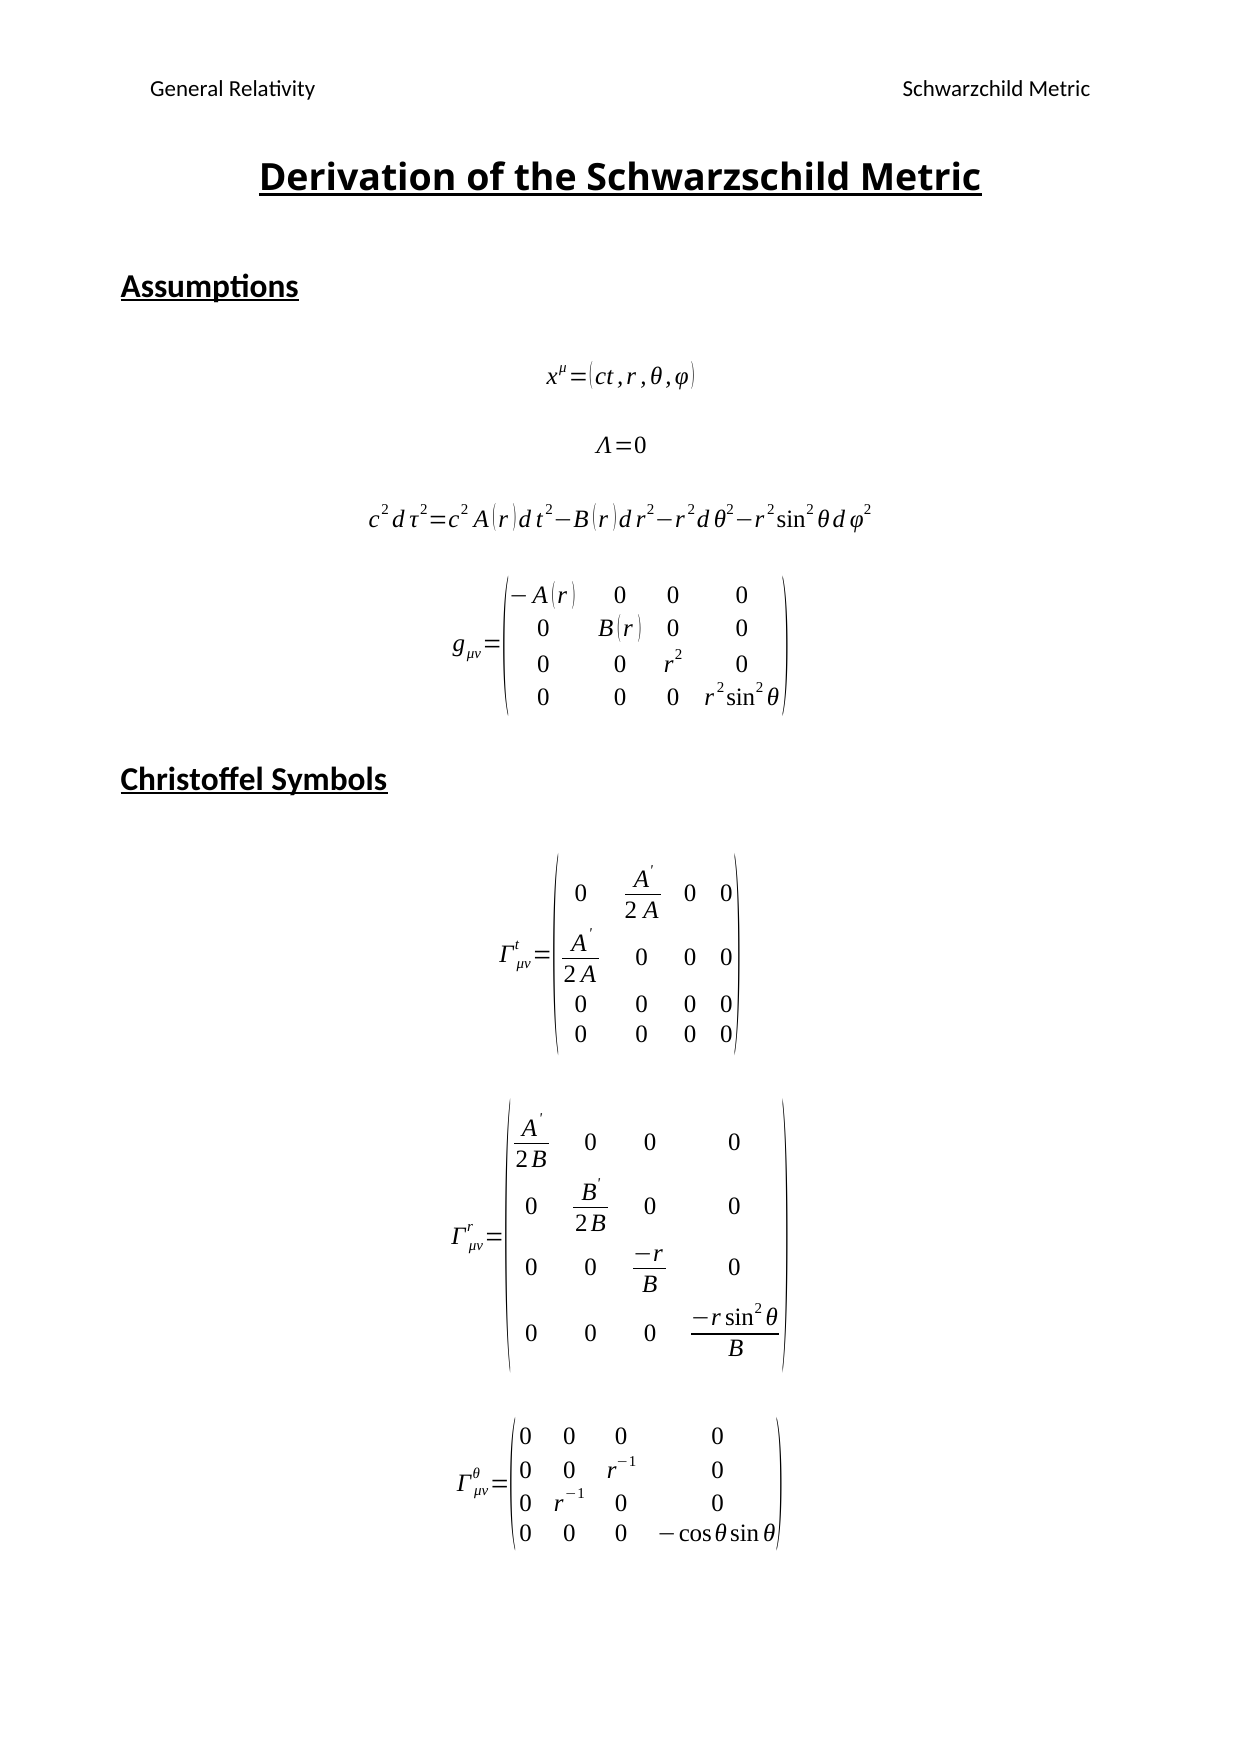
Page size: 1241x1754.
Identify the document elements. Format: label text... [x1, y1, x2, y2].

text Assumptions [120, 264, 1120, 305]
text Christoffel Symbols [120, 757, 1120, 798]
text Derivation of the Schwarzschild Metric [120, 150, 1120, 201]
